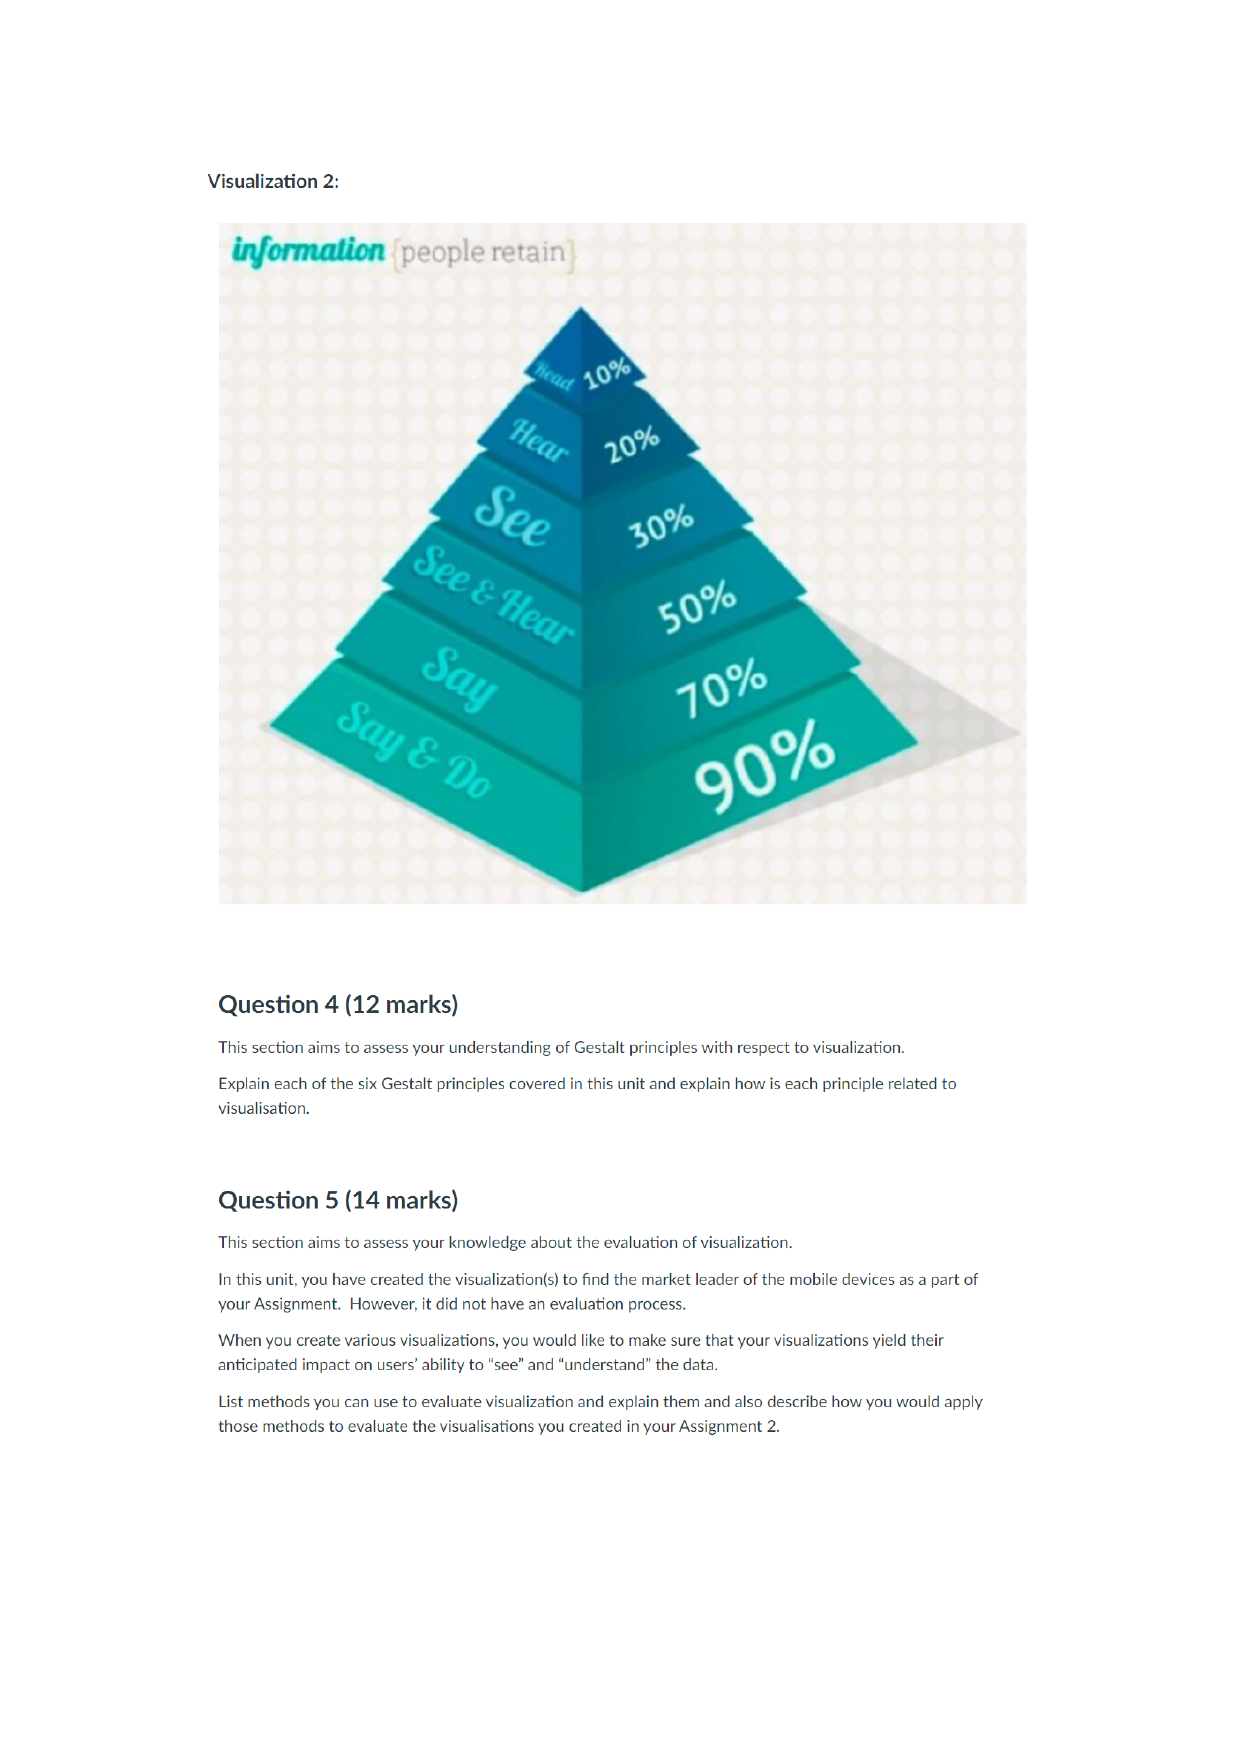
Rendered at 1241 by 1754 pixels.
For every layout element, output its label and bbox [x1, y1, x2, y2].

picture [187, 162, 1052, 922]
picture [187, 974, 1052, 1464]
